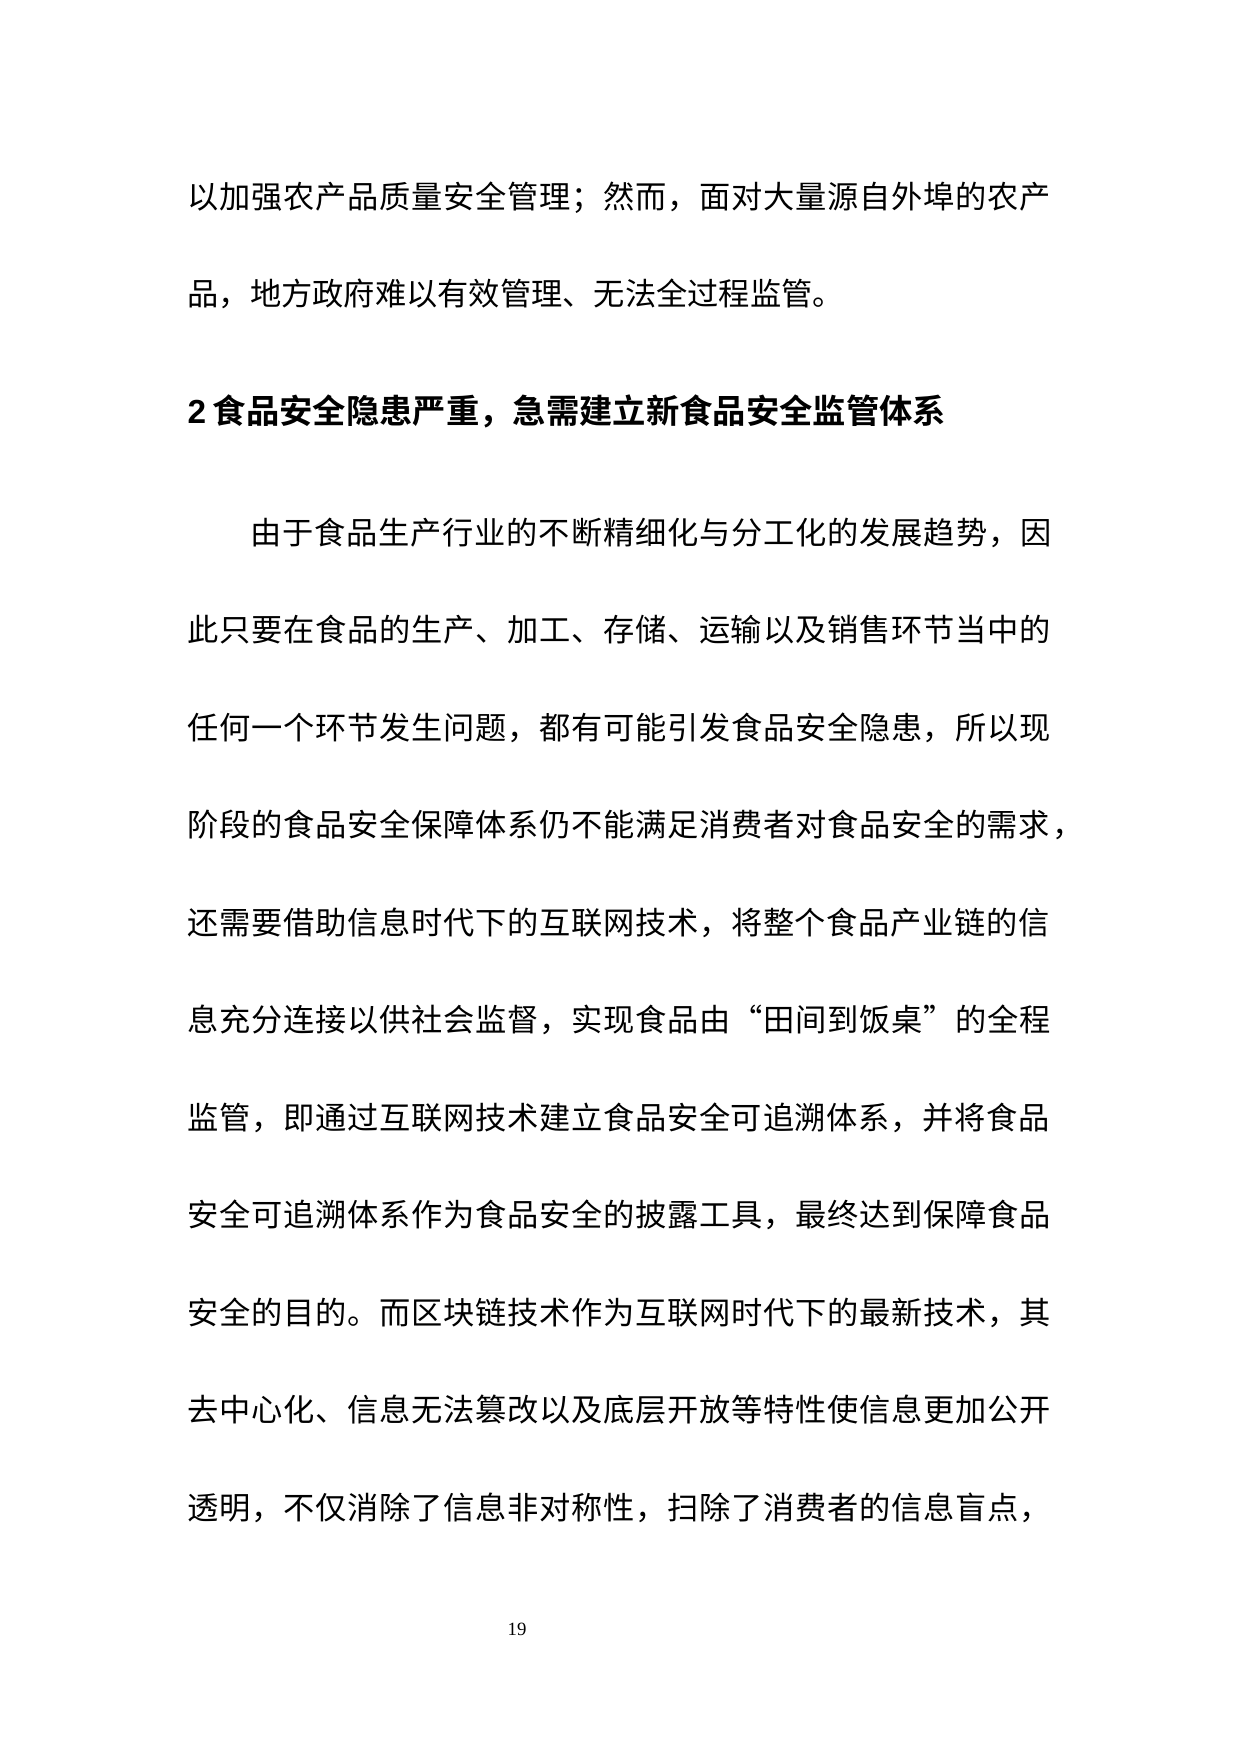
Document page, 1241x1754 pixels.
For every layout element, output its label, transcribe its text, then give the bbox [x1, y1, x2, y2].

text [187, 498, 1053, 1538]
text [187, 162, 1053, 324]
subtitle 2食品安全隐患严重，急需建立新食品安全监管体系 [187, 376, 1053, 441]
